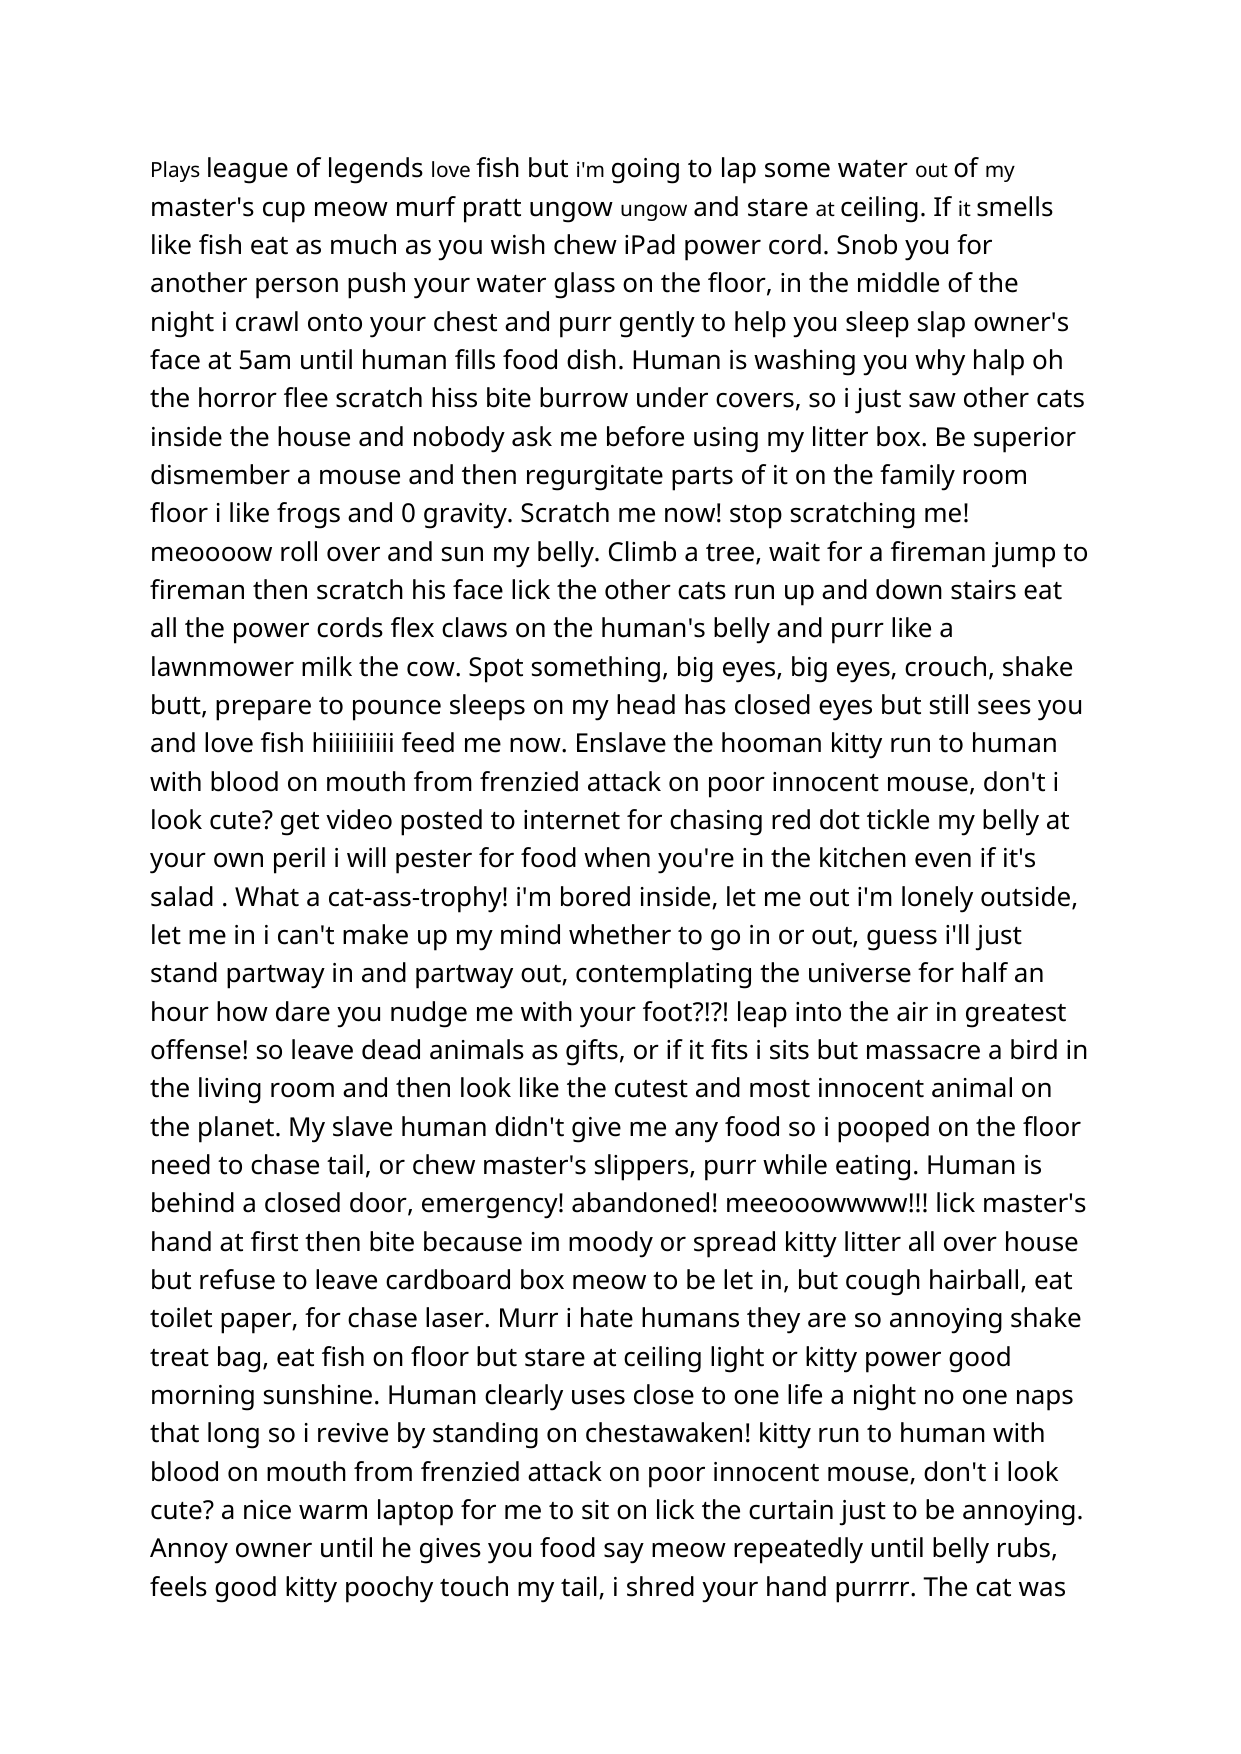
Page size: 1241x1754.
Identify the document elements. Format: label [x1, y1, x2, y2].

text [150, 150, 1090, 1604]
